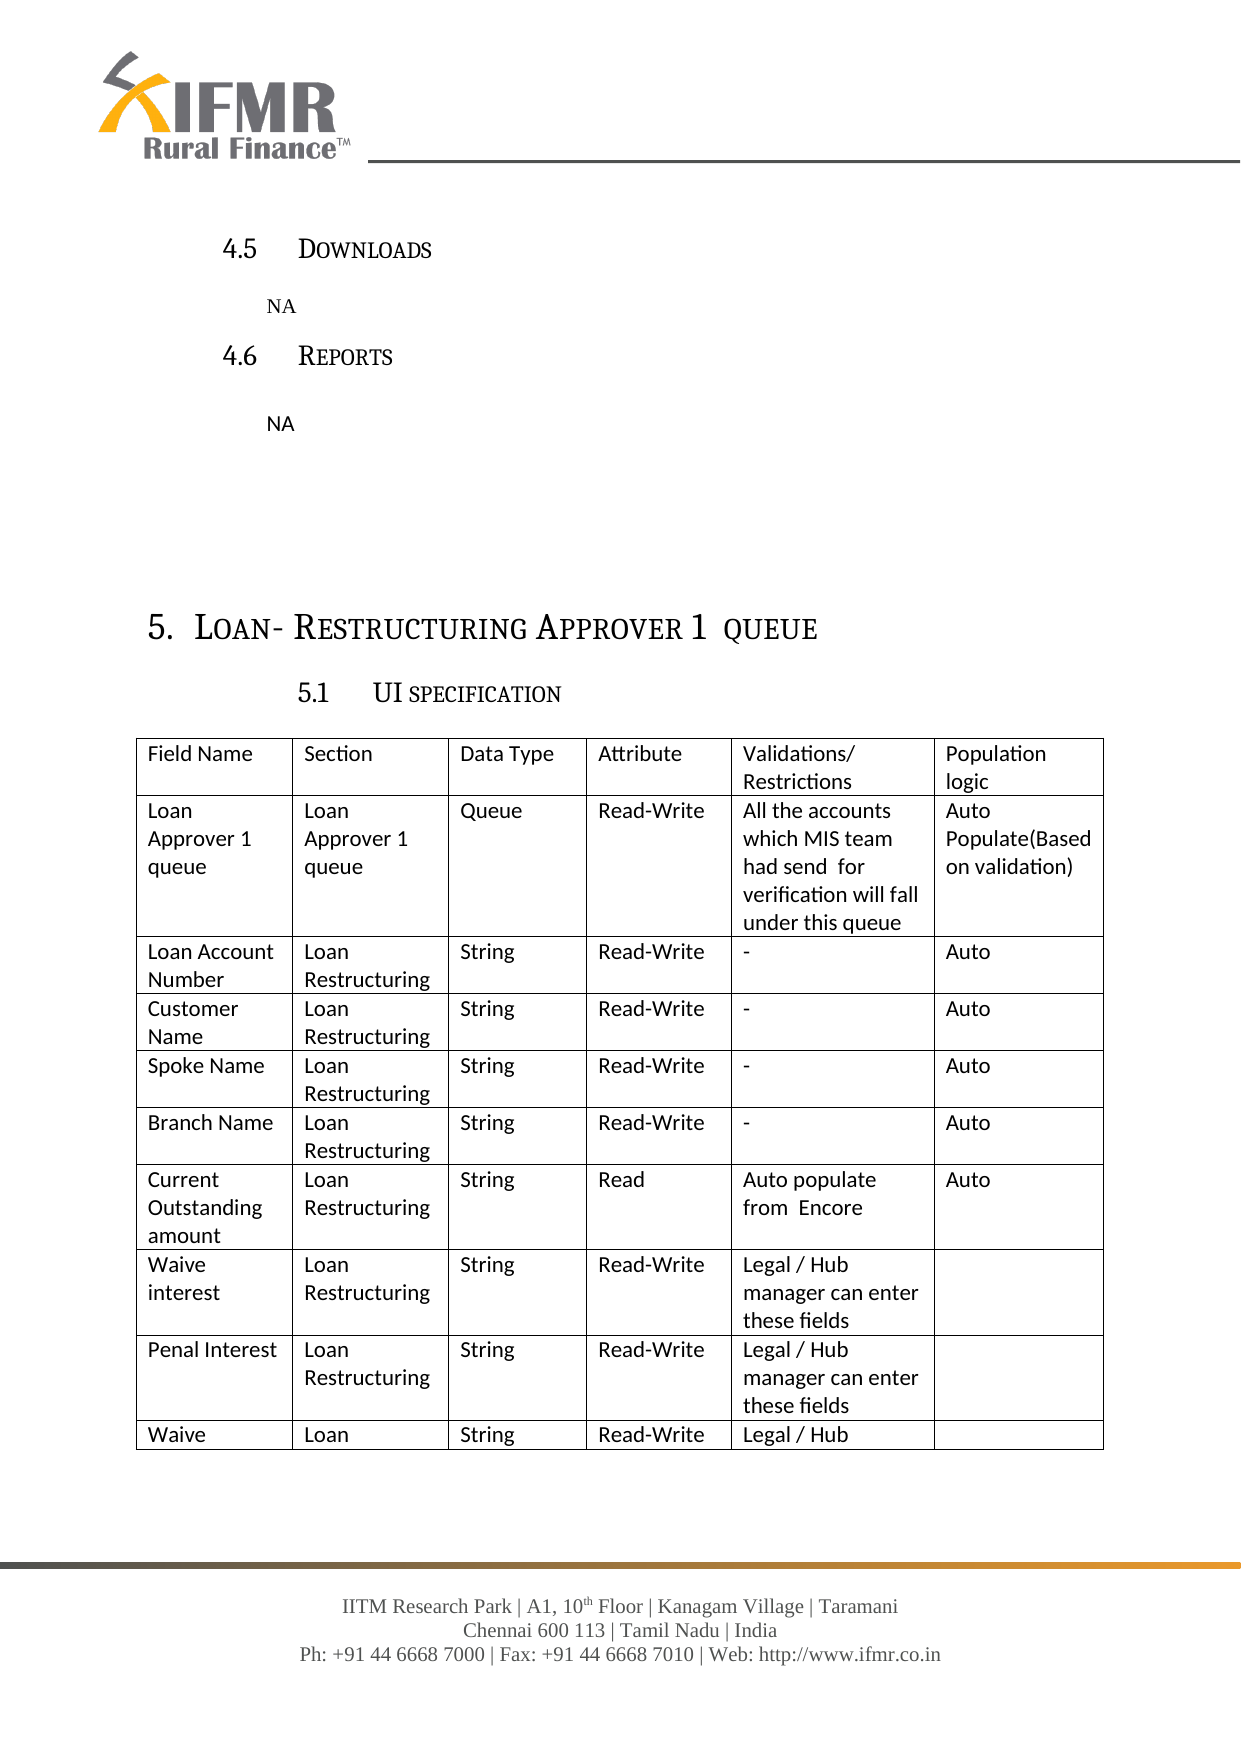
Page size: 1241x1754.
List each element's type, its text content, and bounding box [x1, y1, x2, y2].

table_cell Auto Populate(Based on validation) [935, 796, 1103, 936]
table_header Validations/ Restrictions [732, 739, 934, 795]
table_cell Loan Restructuring [293, 994, 448, 1050]
table_cell Loan Restructuring [293, 1108, 448, 1164]
table_cell String [449, 1108, 586, 1164]
table_cell String [449, 1336, 586, 1419]
table_cell String [449, 1421, 586, 1449]
table_cell String [449, 1051, 586, 1107]
table_cell - [732, 1108, 934, 1164]
picture [91, 45, 357, 166]
table_cell All the accounts which MIS team had send for verification will fall under this queue [732, 796, 934, 936]
table_cell Auto [935, 994, 1103, 1050]
table_cell Read-Write [587, 1108, 731, 1164]
table_header Field Name [137, 739, 292, 795]
table_cell Auto [935, 1165, 1103, 1249]
table_cell Loan Approver 1 queue [293, 796, 448, 936]
table_cell Loan Restructuring [293, 1421, 448, 1449]
table_cell Legal / Hub manager can enter these fields [732, 1336, 934, 1419]
table_cell Read-Write [587, 796, 731, 936]
table_cell Legal / Hub manager can enter these fields [732, 1250, 934, 1334]
table_cell Auto [935, 937, 1103, 993]
table_cell Read-Write [587, 994, 731, 1050]
table_cell Current Outstanding amount [137, 1165, 292, 1249]
subtitle UI specification [298, 676, 1092, 709]
table_cell Loan Restructuring [293, 1250, 448, 1334]
table_cell [935, 1250, 1103, 1334]
table_cell Auto populate from Encore [732, 1165, 934, 1249]
table_header Section [293, 739, 448, 795]
table_cell [935, 1336, 1103, 1419]
table_cell Waive charges [137, 1421, 292, 1449]
table_header Data Type [449, 739, 586, 795]
table_cell Loan Restructuring [293, 937, 448, 993]
table_cell - [732, 1051, 934, 1107]
table_cell String [449, 1165, 586, 1249]
table_cell Loan Account Number [137, 937, 292, 993]
table_cell Read-Write [587, 1336, 731, 1419]
table_cell Auto [935, 1051, 1103, 1107]
table_cell - [732, 994, 934, 1050]
table_cell Read-Write [587, 1421, 731, 1449]
table_cell Waive interest [137, 1250, 292, 1334]
table_cell Legal / Hub manager can enter these fields [732, 1421, 934, 1449]
table_header Attribute [587, 739, 731, 795]
table_cell Read-Write [587, 1250, 731, 1334]
table_cell Loan Restructuring [293, 1051, 448, 1107]
table_cell Loan Approver 1 queue [137, 796, 292, 936]
table_cell Loan Restructuring [293, 1165, 448, 1249]
table_cell String [449, 994, 586, 1050]
text NA [266, 294, 1092, 318]
table_cell Read-Write [587, 937, 731, 993]
table_cell Loan Restructuring [293, 1336, 448, 1419]
table_cell - [732, 937, 934, 993]
table_cell Read [587, 1165, 731, 1249]
table_cell [935, 1421, 1103, 1449]
table_cell String [449, 937, 586, 993]
list NA [266, 409, 1092, 437]
subtitle Reports [223, 339, 1092, 373]
subtitle Downloads [223, 232, 1092, 266]
table_cell Auto [935, 1108, 1103, 1164]
table_header Population logic [935, 739, 1103, 795]
table_cell Customer Name [137, 994, 292, 1050]
table_cell Queue [449, 796, 586, 936]
table_cell Spoke Name [137, 1051, 292, 1107]
subtitle Loan- Restructuring Approver 1 queue [148, 605, 1092, 648]
table_cell Penal Interest [137, 1336, 292, 1419]
table_cell Read-Write [587, 1051, 731, 1107]
table_cell String [449, 1250, 586, 1334]
table_cell Branch Name [137, 1108, 292, 1164]
